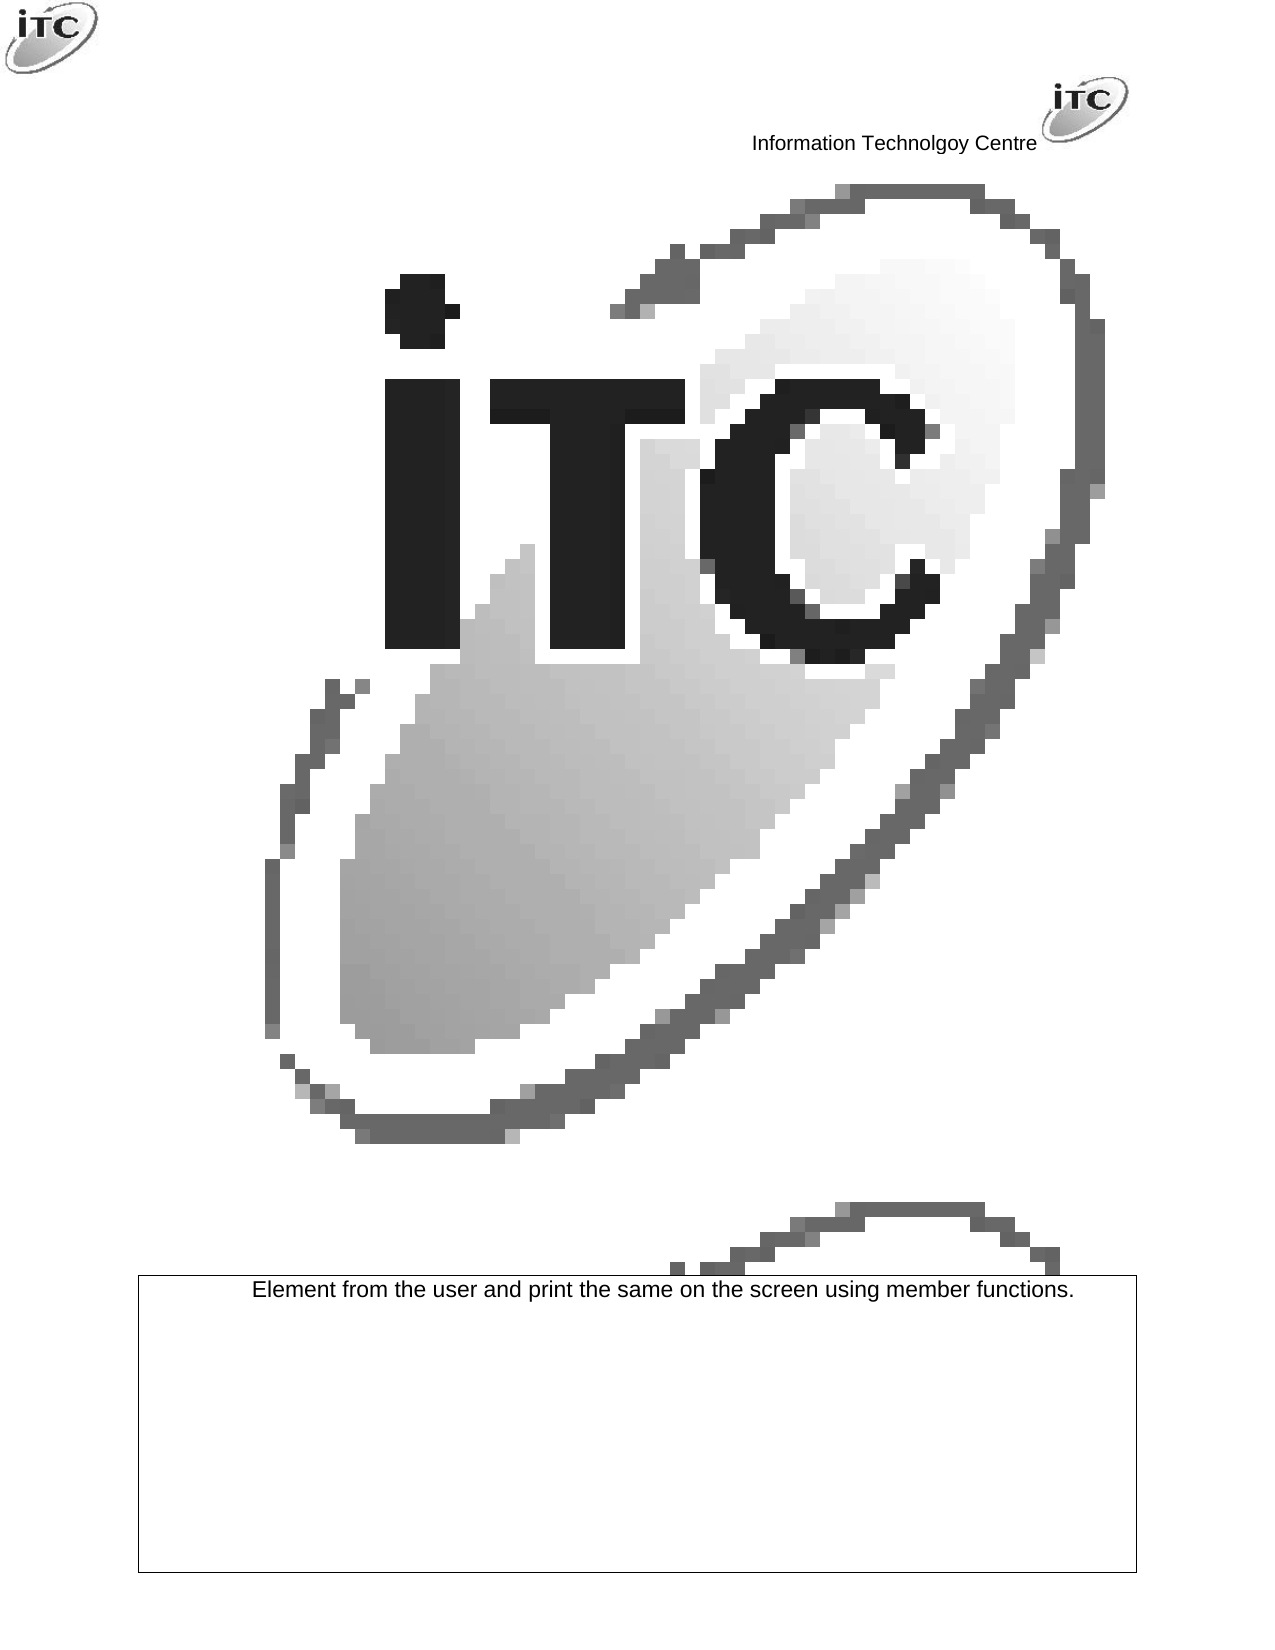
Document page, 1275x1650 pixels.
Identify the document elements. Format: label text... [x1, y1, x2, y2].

picture [1037, 75, 1135, 150]
picture [220, 154, 1135, 1275]
table_header Theory: Q-1. What are the three features of oop? Q-2. Write down the program structure of cpp ? Q-3. What is class and objects in oop? Practical: Q-1. Write a simple cpp program me to print Hello . Q-2. Declare a class called STUD, which contains members as: roll number, name of a Student, marks of three subjects. Write a program to read the information & display it. Q-3. Create a class LIBRARY having members as: book number, book name, author of The book. Write a C++ program for creating functions that reads all the information And display it. Q-4. Write a c++ program which is having class named student. It has two functions named read data() and write data() It has member elements called studID, stud name, Stumping, stud percentage. Assume suitable data type for variable. And read the data Element from the user and print the same on the screen using member functions. [139, 1276, 1136, 1572]
picture [0, 0, 105, 78]
